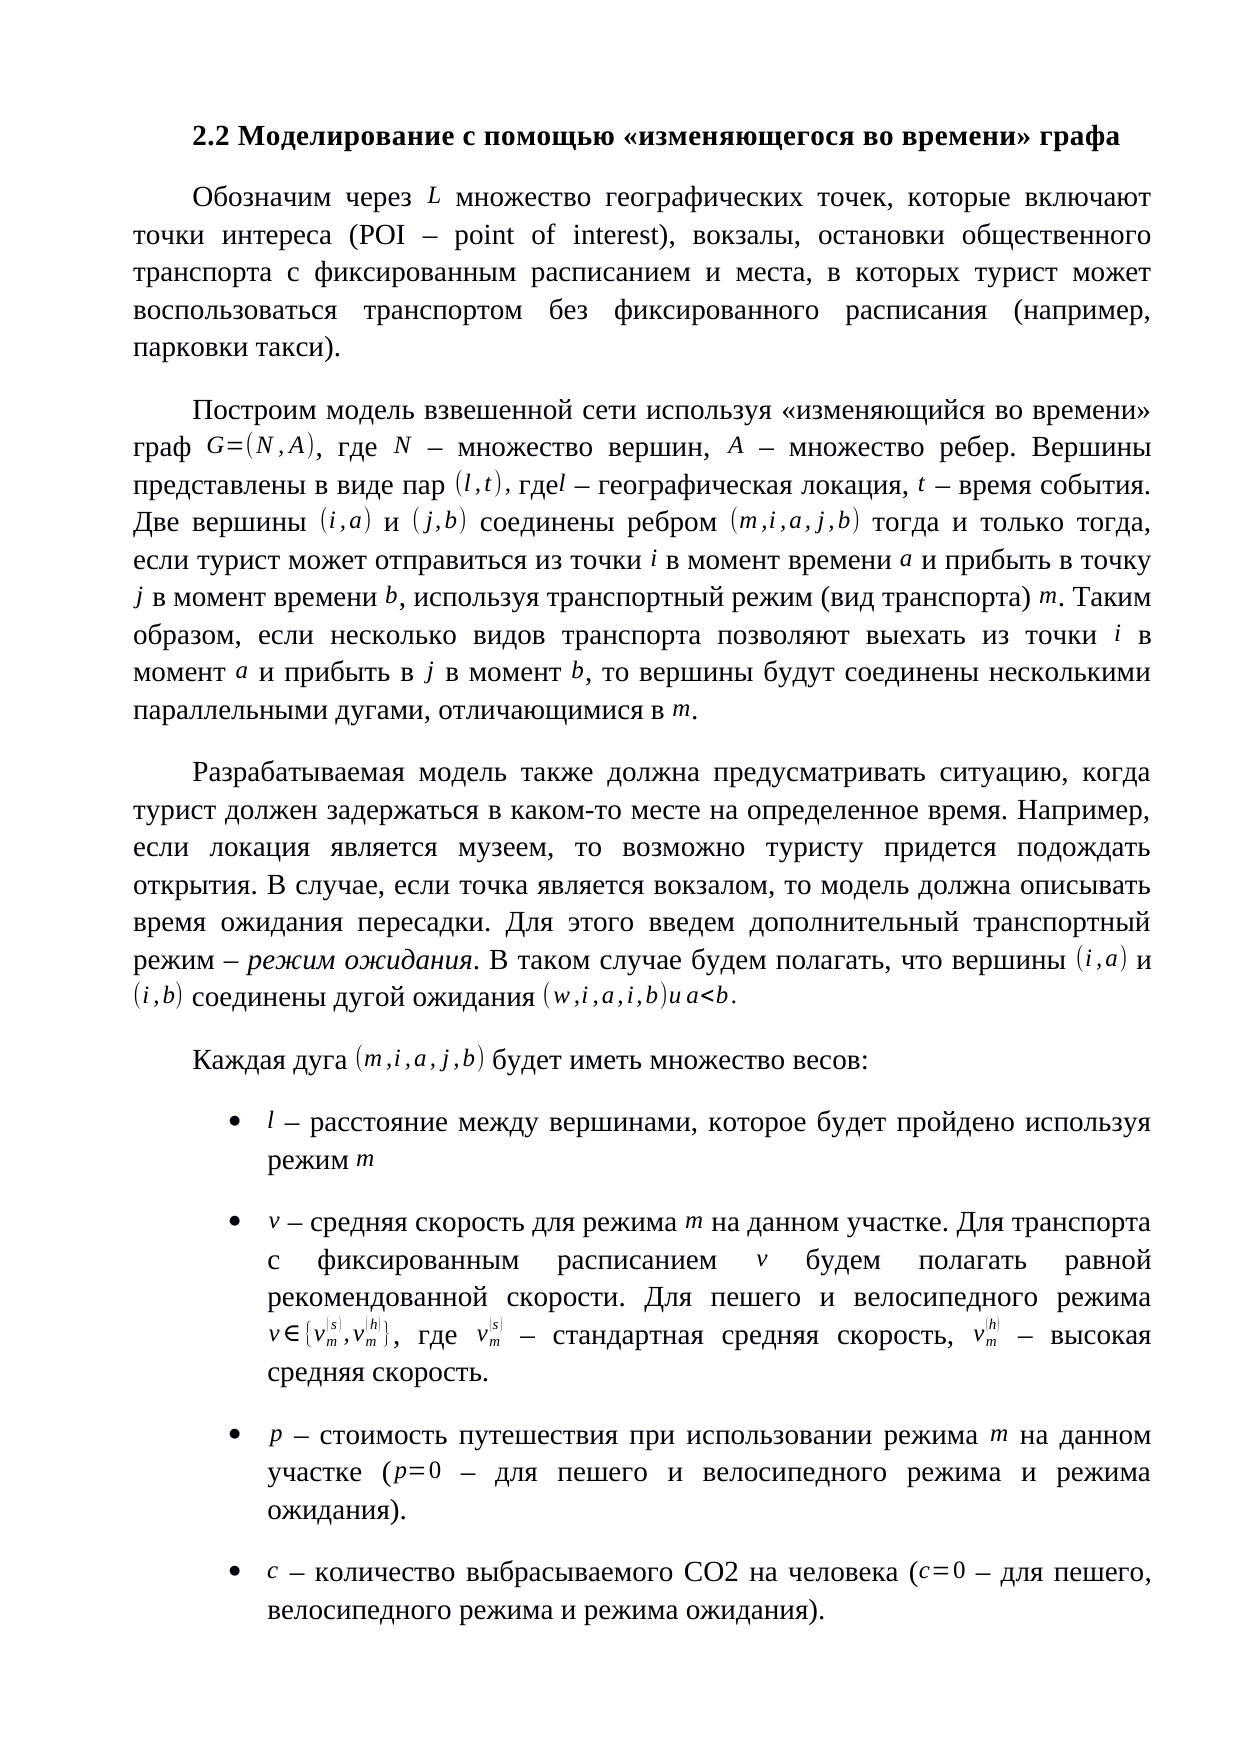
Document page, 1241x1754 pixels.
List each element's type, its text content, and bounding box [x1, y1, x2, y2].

title – средняя скорость для режима на данном участке. Для транспорта с фиксированным расписанием будем полагать равной рекомендованной скорости. Для пешего и велосипедного режима , где – стандартная средняя скорость, – высокая средняя скорость. [229, 1202, 1152, 1389]
title – количество выбрасываемого CO2 на человека ( – для пешего, велосипедного режима и режима ожидания). [229, 1552, 1152, 1627]
title Построим модель взвешенной сети используя «изменяющийся во времени» граф , где – множество вершин, – множество ребер. Вершины представлены в виде пар где – географическая локация, – время события. Две вершины и соединены ребром тогда и только тогда, если турист может отправиться из точки в момент времени и прибыть в точку в момент времени , используя транспортный режим (вид транспорта) . Таким образом, если несколько видов транспорта позволяют выехать из точки в момент и прибыть в в момент , то вершины будут соединены несколькими параллельными дугами, отличающимися в . [133, 389, 1152, 727]
title – cтоимость путешествия при использовании режима на данном участке ( – для пешего и велосипедного режима и режима ожидания). [229, 1414, 1152, 1527]
text 2.2 Моделирование с помощью «изменяющегося во времени» графа [133, 118, 1152, 152]
title Каждая дуга будет иметь множество весов: [133, 1039, 1152, 1077]
title Разрабатываемая модель также должна предусматривать ситуацию, когда турист должен задержаться в каком-то месте на определенное время. Например, если локация является музеем, то возможно туристу придется подождать открытия. В случае, если точка является вокзалом, то модель должна описывать время ожидания пересадки. Для этого введем дополнительный транспортный режим – режим ожидания. В таком случае будем полагать, что вершины и соединены дугой ожидания [133, 752, 1152, 1014]
title Обозначим через множество географических точек, которые включают точки интереса (POI – point of interest), вокзалы, остановки общественного транспорта с фиксированным расписанием и места, в которых турист может воспользоваться транспортом без фиксированного расписания (например, парковки такси). [133, 177, 1152, 364]
title – расстояние между вершинами, которое будет пройдено используя режим [229, 1102, 1152, 1177]
